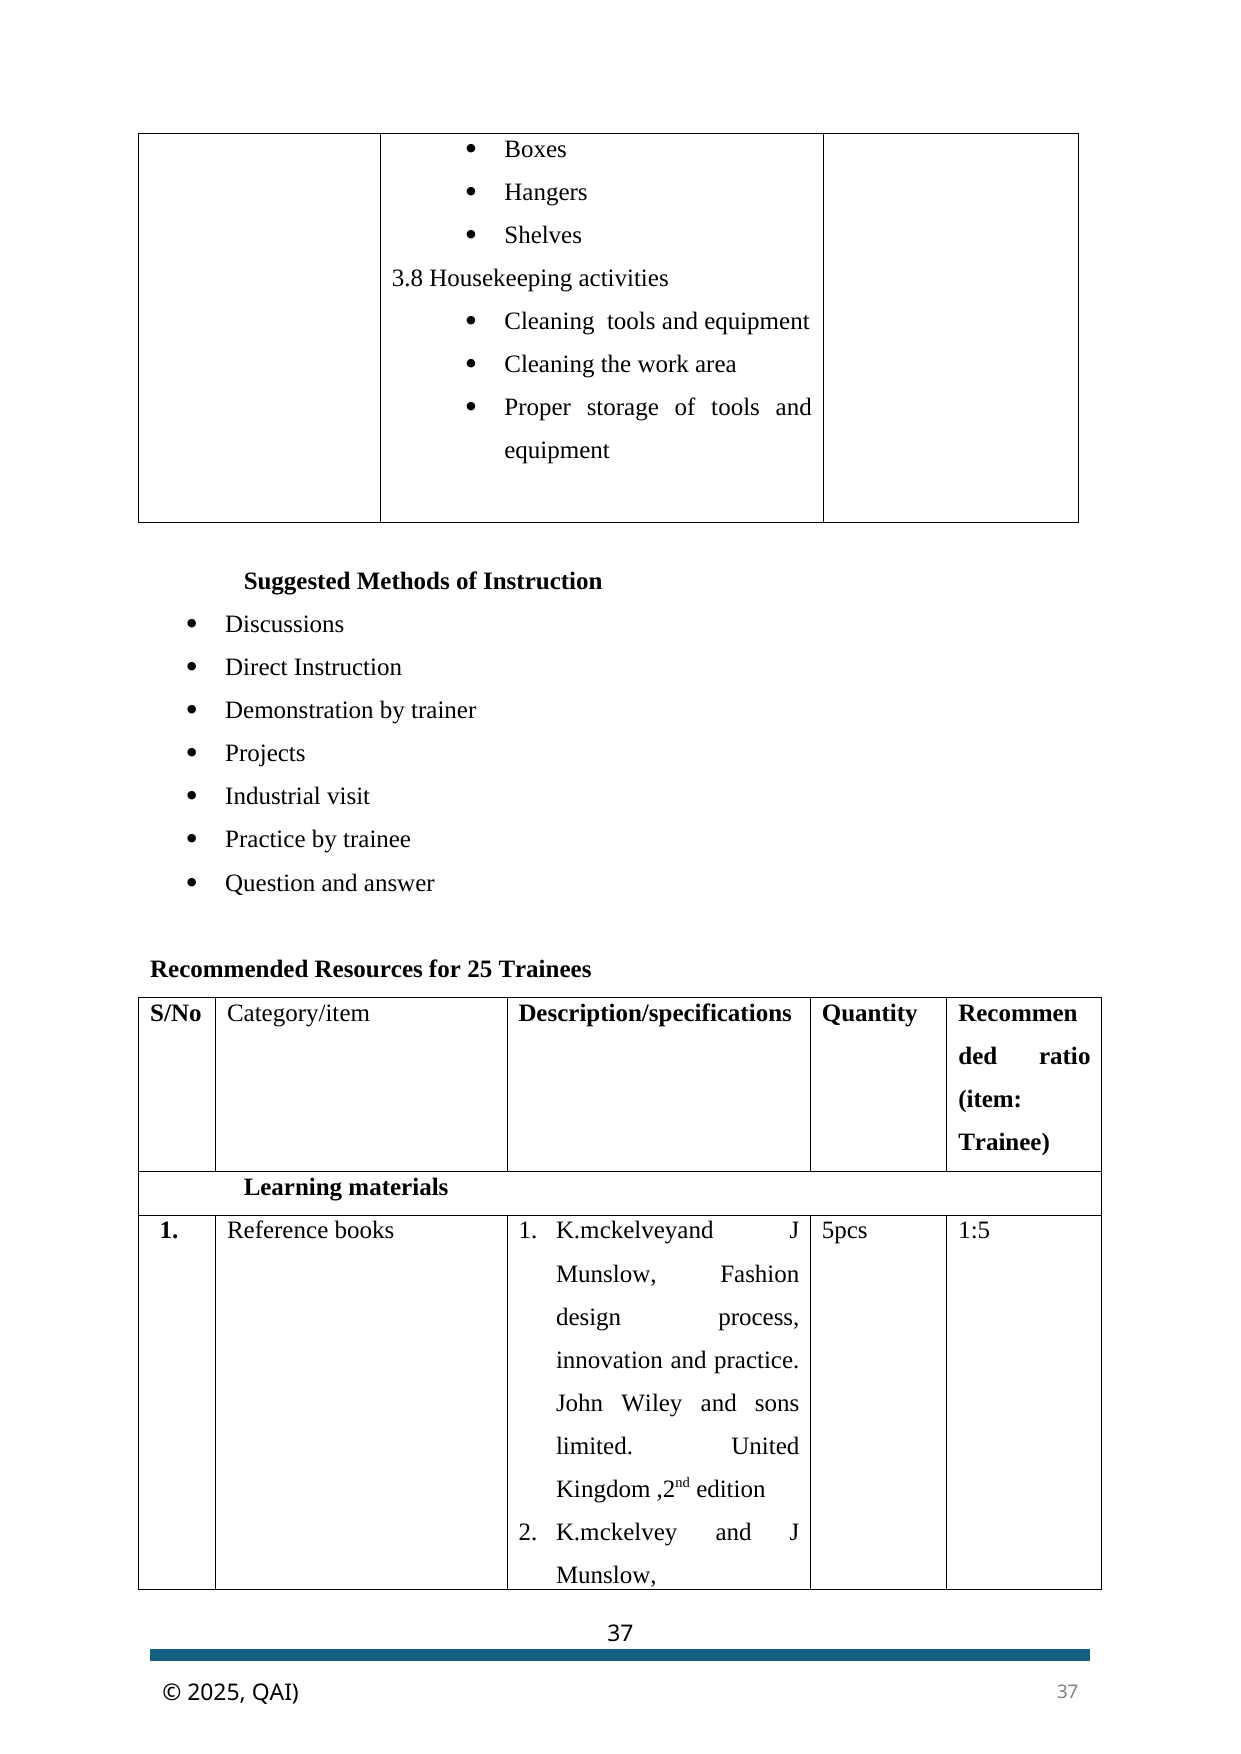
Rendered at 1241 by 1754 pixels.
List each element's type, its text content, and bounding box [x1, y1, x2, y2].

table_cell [139, 134, 380, 522]
table_cell 1:5 [947, 1216, 1101, 1589]
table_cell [508, 1216, 810, 1589]
text Suggested Methods of Instruction [243, 566, 1090, 594]
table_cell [381, 134, 823, 522]
table_header Quantity [811, 998, 946, 1171]
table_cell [824, 134, 1078, 522]
list Industrial visit [187, 781, 1090, 810]
list Direct Instruction [187, 652, 1090, 681]
table_header Recommended ratio (item: Trainee) [947, 998, 1101, 1171]
table_cell Reference books [216, 1216, 507, 1589]
list Discussions [187, 609, 1090, 638]
list Projects [187, 738, 1090, 767]
list Practice by trainee [187, 824, 1090, 853]
table_cell Learning materials [139, 1172, 1101, 1214]
table_cell 5pcs [811, 1216, 946, 1589]
table_cell [139, 1216, 215, 1589]
text Recommended Resources for 25 Trainees [150, 954, 1090, 983]
list Demonstration by trainer [187, 695, 1090, 724]
table_header Category/item [216, 998, 507, 1171]
table_header Description/specifications [508, 998, 810, 1171]
table_header S/No [139, 998, 215, 1171]
list Question and answer [187, 868, 1090, 896]
